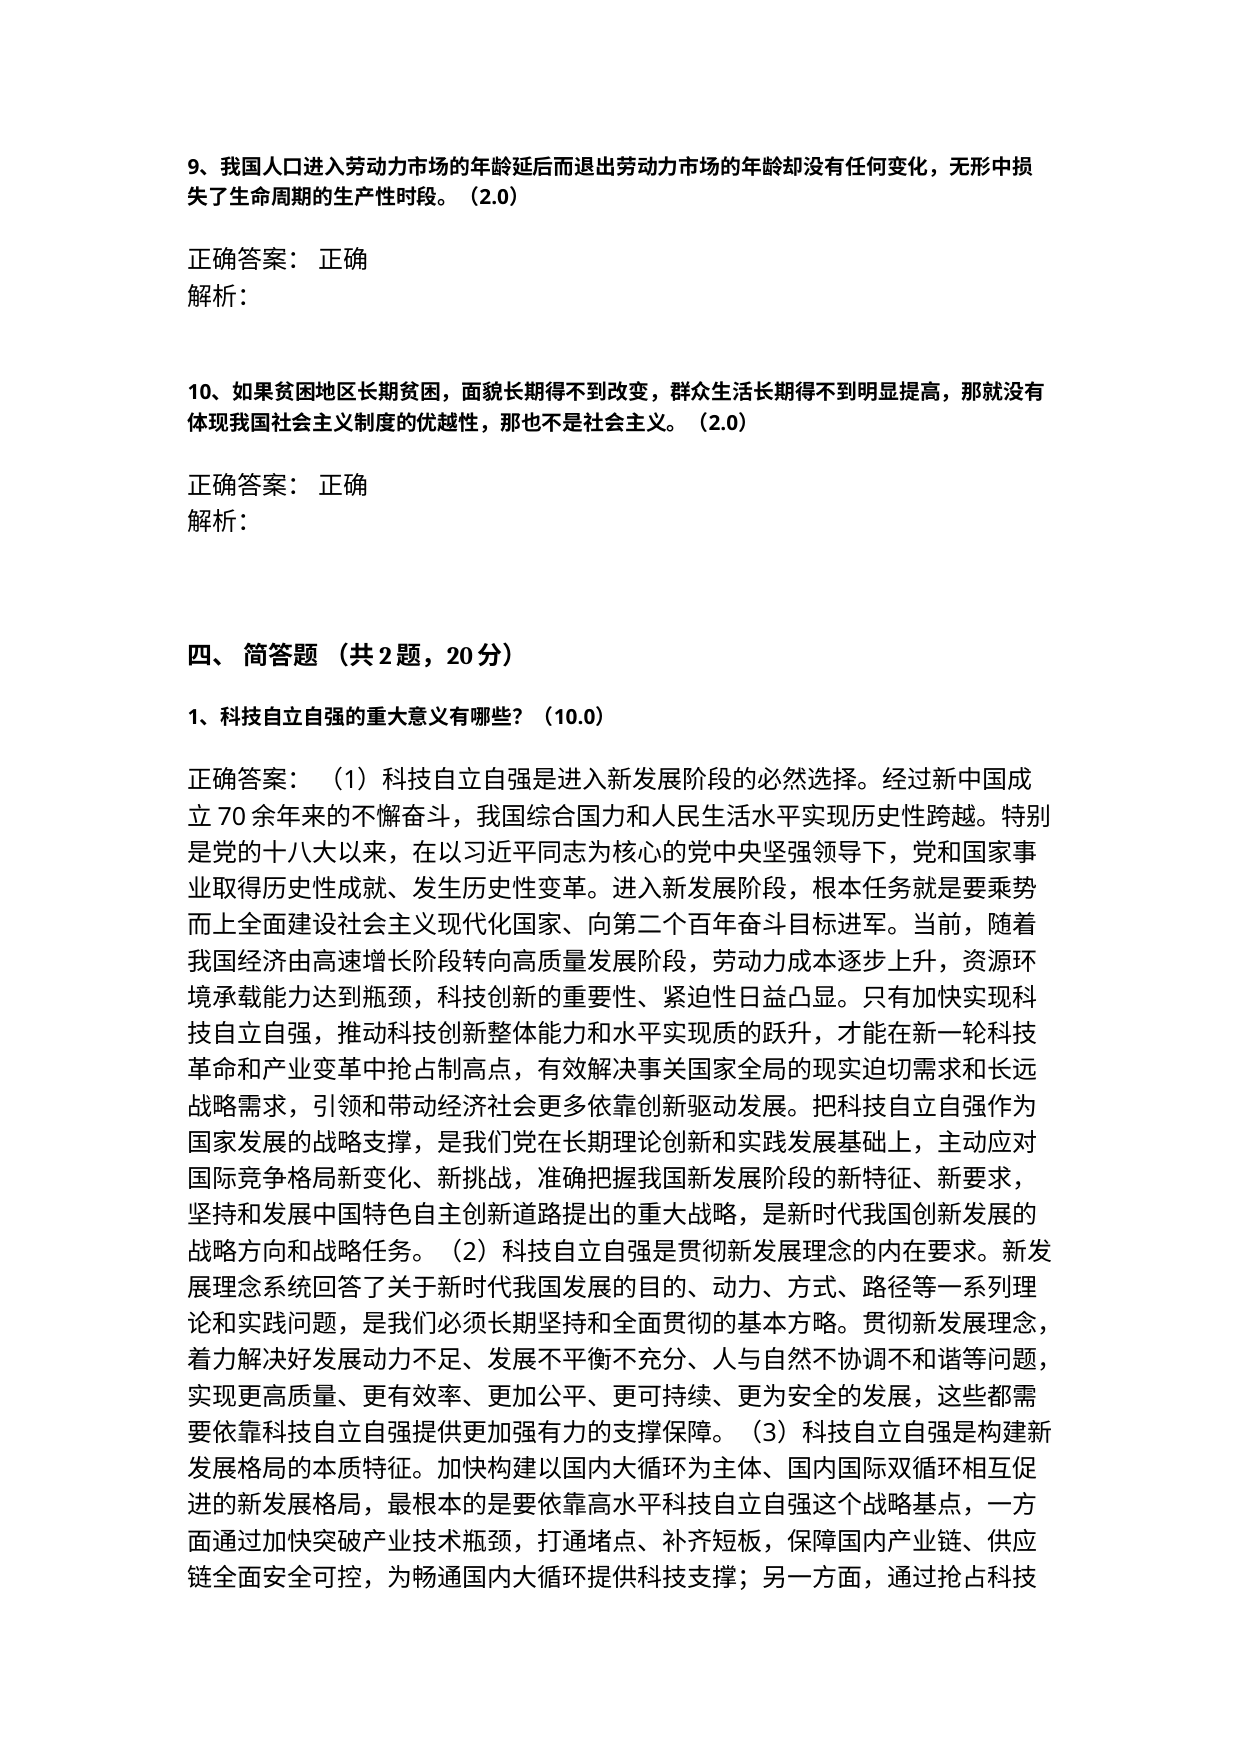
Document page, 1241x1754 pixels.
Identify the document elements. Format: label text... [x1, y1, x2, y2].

text 正确答案： 正确 [187, 240, 1053, 276]
text 9、我国人口进入劳动力市场的年龄延后而退出劳动力市场的年龄却没有任何变化，无形中损失了生命周期的生产性时段。（2.0） [187, 150, 1053, 211]
text 正确答案： 正确 [187, 465, 1053, 502]
subtitle 四、 简答题 （共2题，20分） [187, 635, 1053, 671]
text 解析： [187, 502, 1053, 538]
text 解析： [187, 276, 1053, 312]
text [187, 760, 1053, 1594]
text 1、科技自立自强的重大意义有哪些？（10.0） [187, 701, 1053, 731]
text 10、如果贫困地区长期贫困，面貌长期得不到改变，群众生活长期得不到明显提高，那就没有体现我国社会主义制度的优越性，那也不是社会主义。（2.0） [187, 376, 1053, 436]
